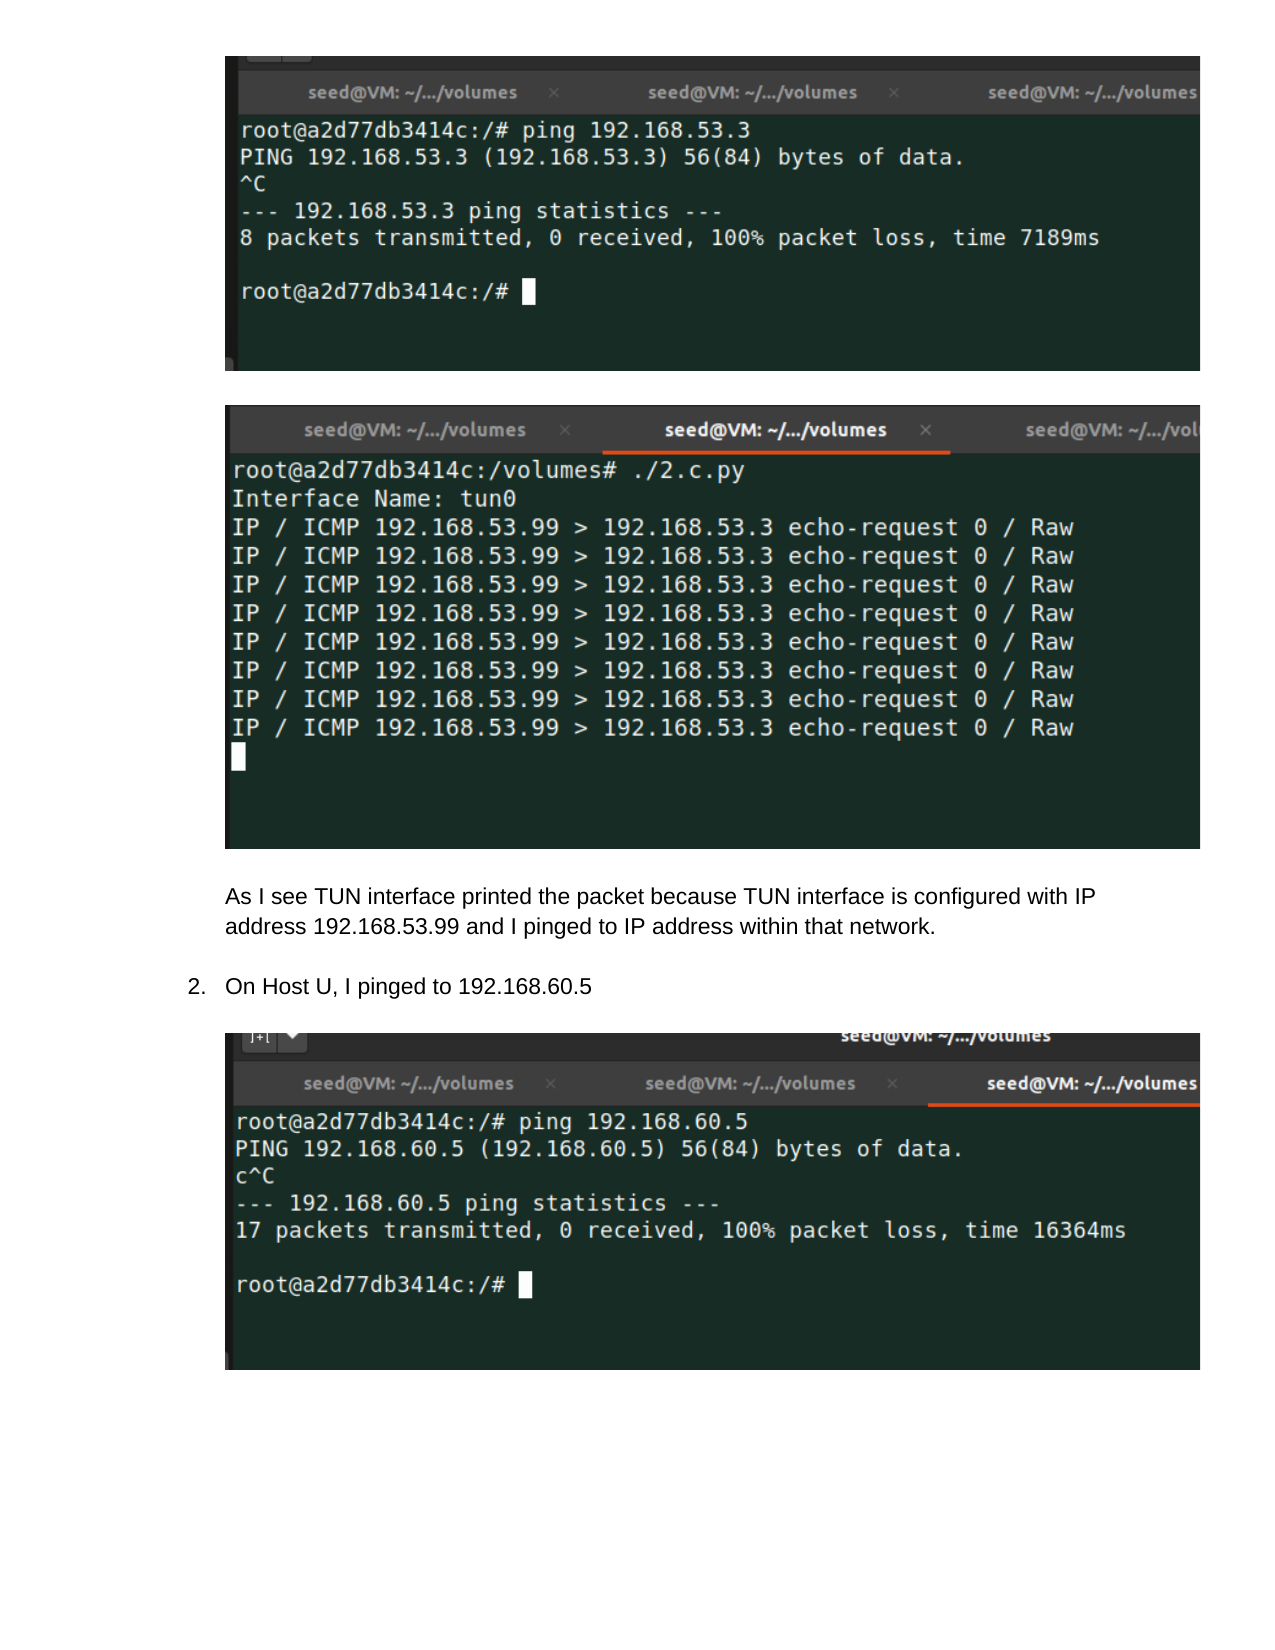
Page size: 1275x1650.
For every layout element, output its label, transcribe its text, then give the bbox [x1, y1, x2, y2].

picture [225, 56, 1200, 371]
list On Host U, I pinged to 192.168.60.5 [187, 973, 1125, 1000]
picture [225, 1033, 1200, 1370]
picture [225, 405, 1200, 849]
text As I see TUN interface printed the packet because TUN interface is configured with IP address 192.168.53.99 and I pinged to IP address within that network. [225, 883, 1125, 939]
